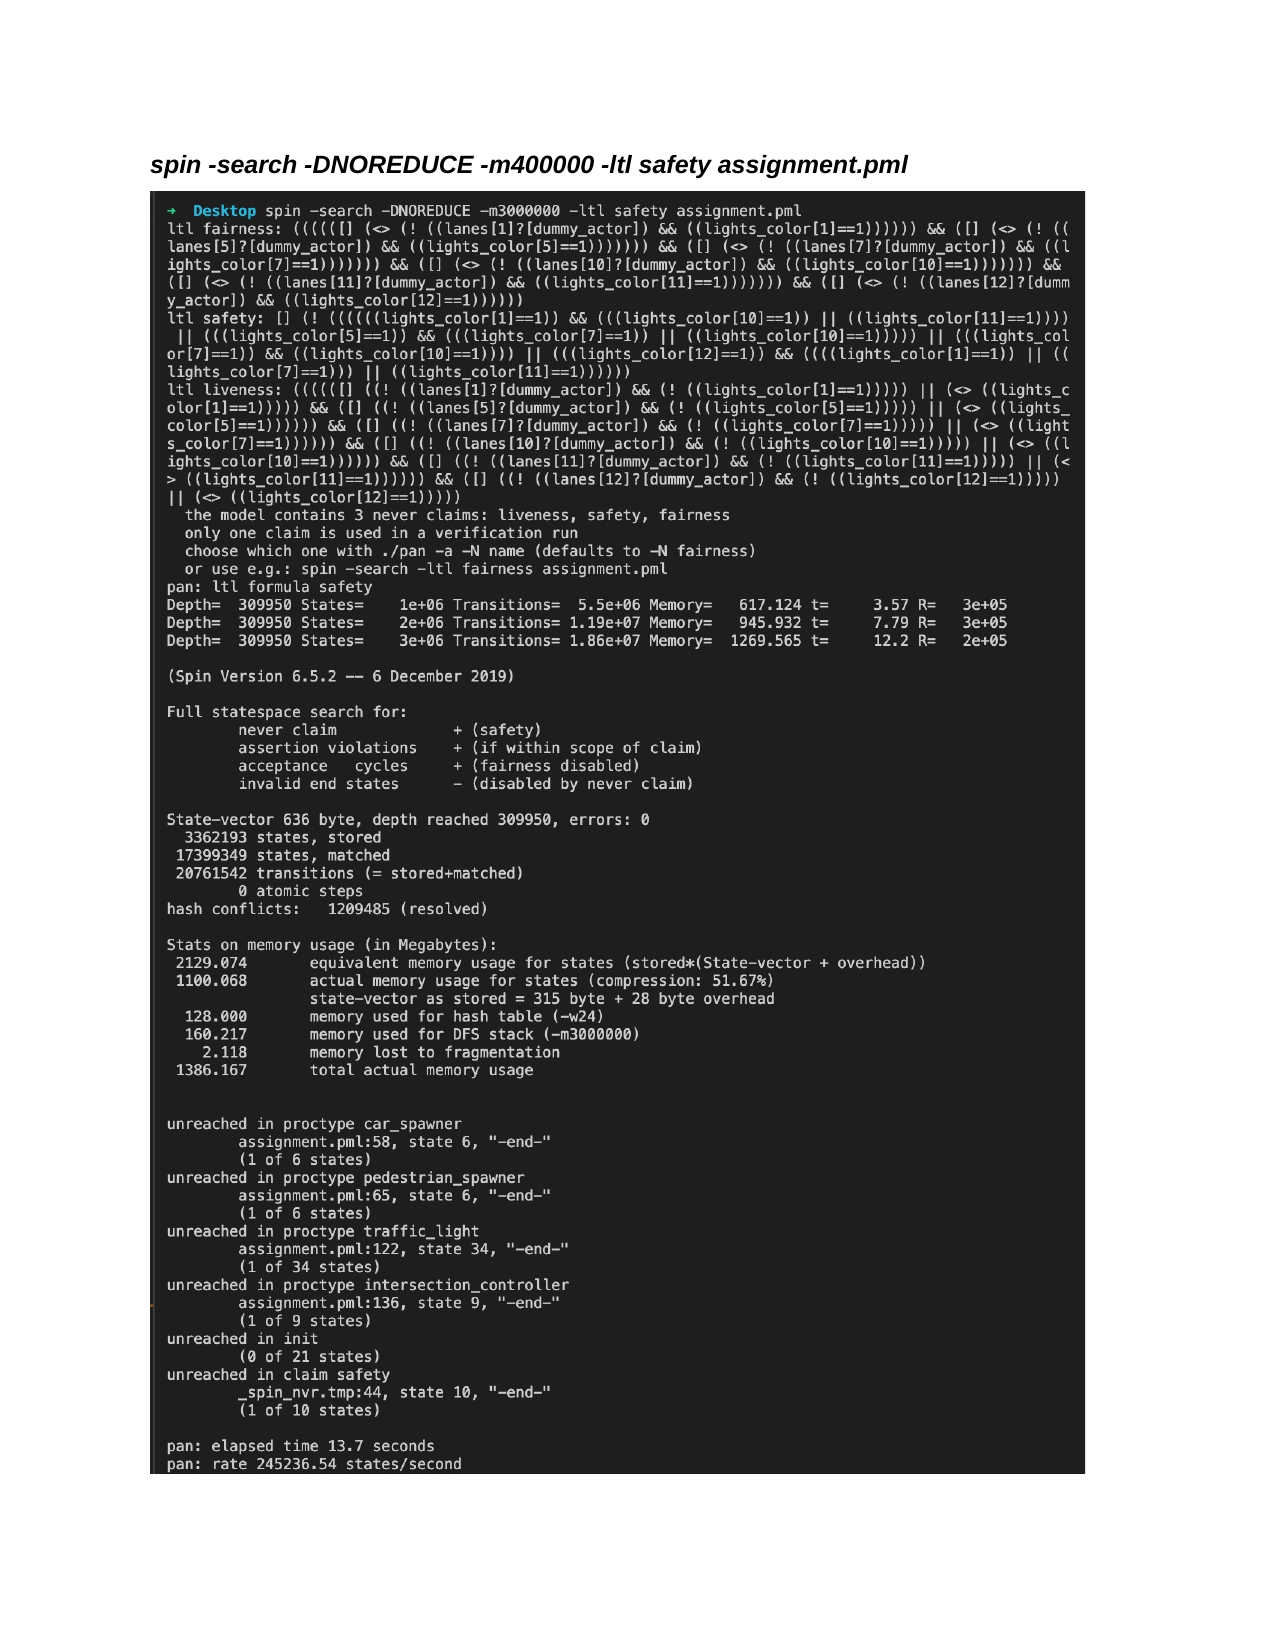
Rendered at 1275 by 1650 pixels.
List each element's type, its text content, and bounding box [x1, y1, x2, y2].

picture [150, 191, 1085, 1474]
